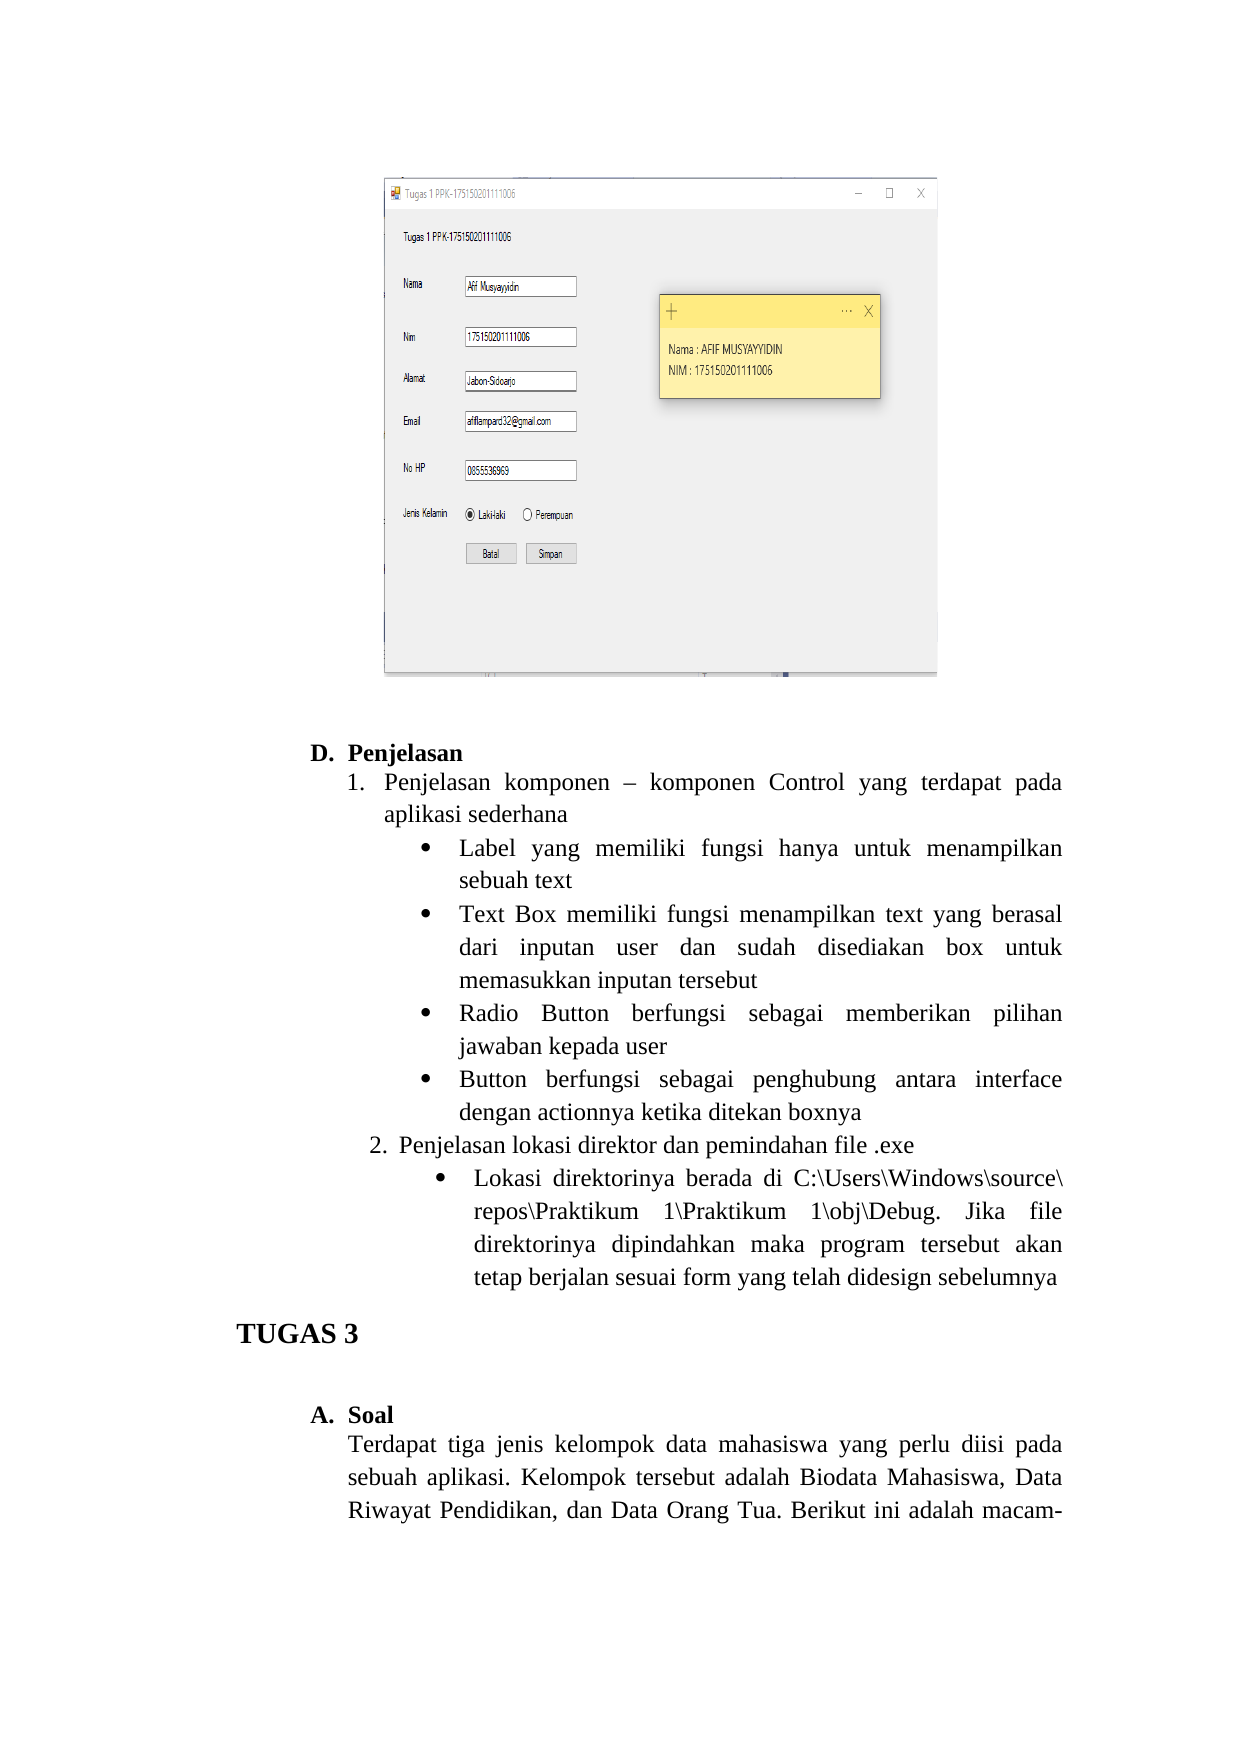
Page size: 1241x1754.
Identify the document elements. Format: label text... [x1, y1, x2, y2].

subtitle Soal [310, 1401, 1063, 1429]
subtitle Penjelasan [310, 738, 1063, 767]
list Penjelasan lokasi direktor dan pemindahan file .exe [369, 1130, 1063, 1158]
list Penjelasan komponen – komponen Control yang terdapat pada aplikasi sederhana [346, 767, 1063, 828]
list Button berfungsi sebagai penghubung antara interface dengan actionnya ketika ditekan boxnya [421, 1064, 1063, 1126]
list Text Box memiliki fungsi menampilkan text yang berasal dari inputan user dan sudah disediakan box untuk memasukkan inputan tersebut [421, 899, 1063, 993]
picture [383, 177, 938, 677]
subtitle TUGAS 3 [236, 1316, 1063, 1349]
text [348, 1429, 1063, 1524]
list Label yang memiliki fungsi hanya untuk menampilkan sebuah text [421, 833, 1063, 894]
list Radio Button berfungsi sebagai memberikan pilihan jawaban kepada user [421, 998, 1063, 1059]
list Lokasi direktorinya berada di C:\Users\Windows\source\repos\Praktikum 1\Praktikum 1\obj\Debug. Jika file direktorinya dipindahkan maka program tersebut akan tetap berjalan sesuai form yang telah didesign sebelumnya [436, 1163, 1063, 1291]
